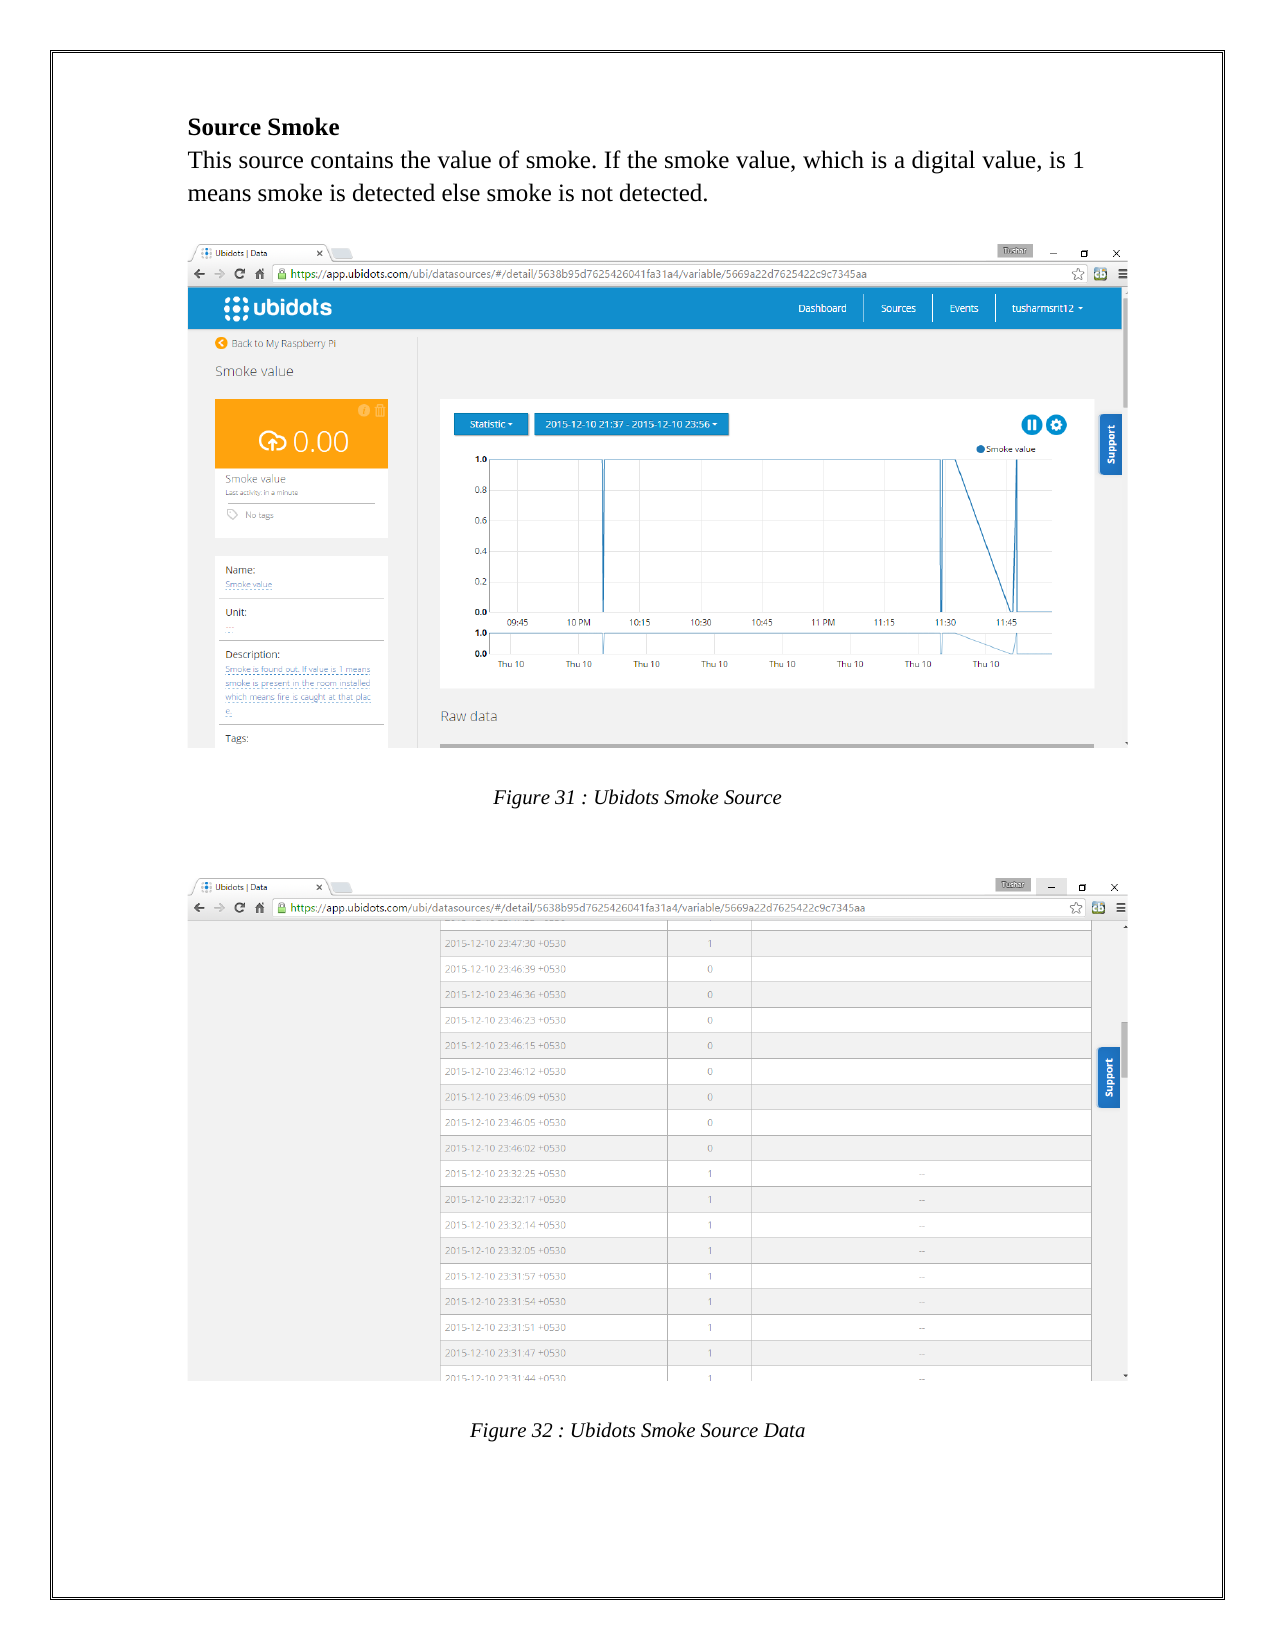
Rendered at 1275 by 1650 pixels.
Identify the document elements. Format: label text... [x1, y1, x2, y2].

picture [187, 878, 1128, 1381]
text Figure 31 : Ubidots Smoke Source [187, 785, 1087, 809]
picture [187, 244, 1128, 748]
text Figure 32 : Ubidots Smoke Source Data [187, 1418, 1087, 1442]
text Source Smoke [187, 112, 1087, 141]
text This source contains the value of smoke. If the smoke value, which is a digital value, is 1 means smoke is detected else smoke is not detected. [187, 146, 1087, 207]
